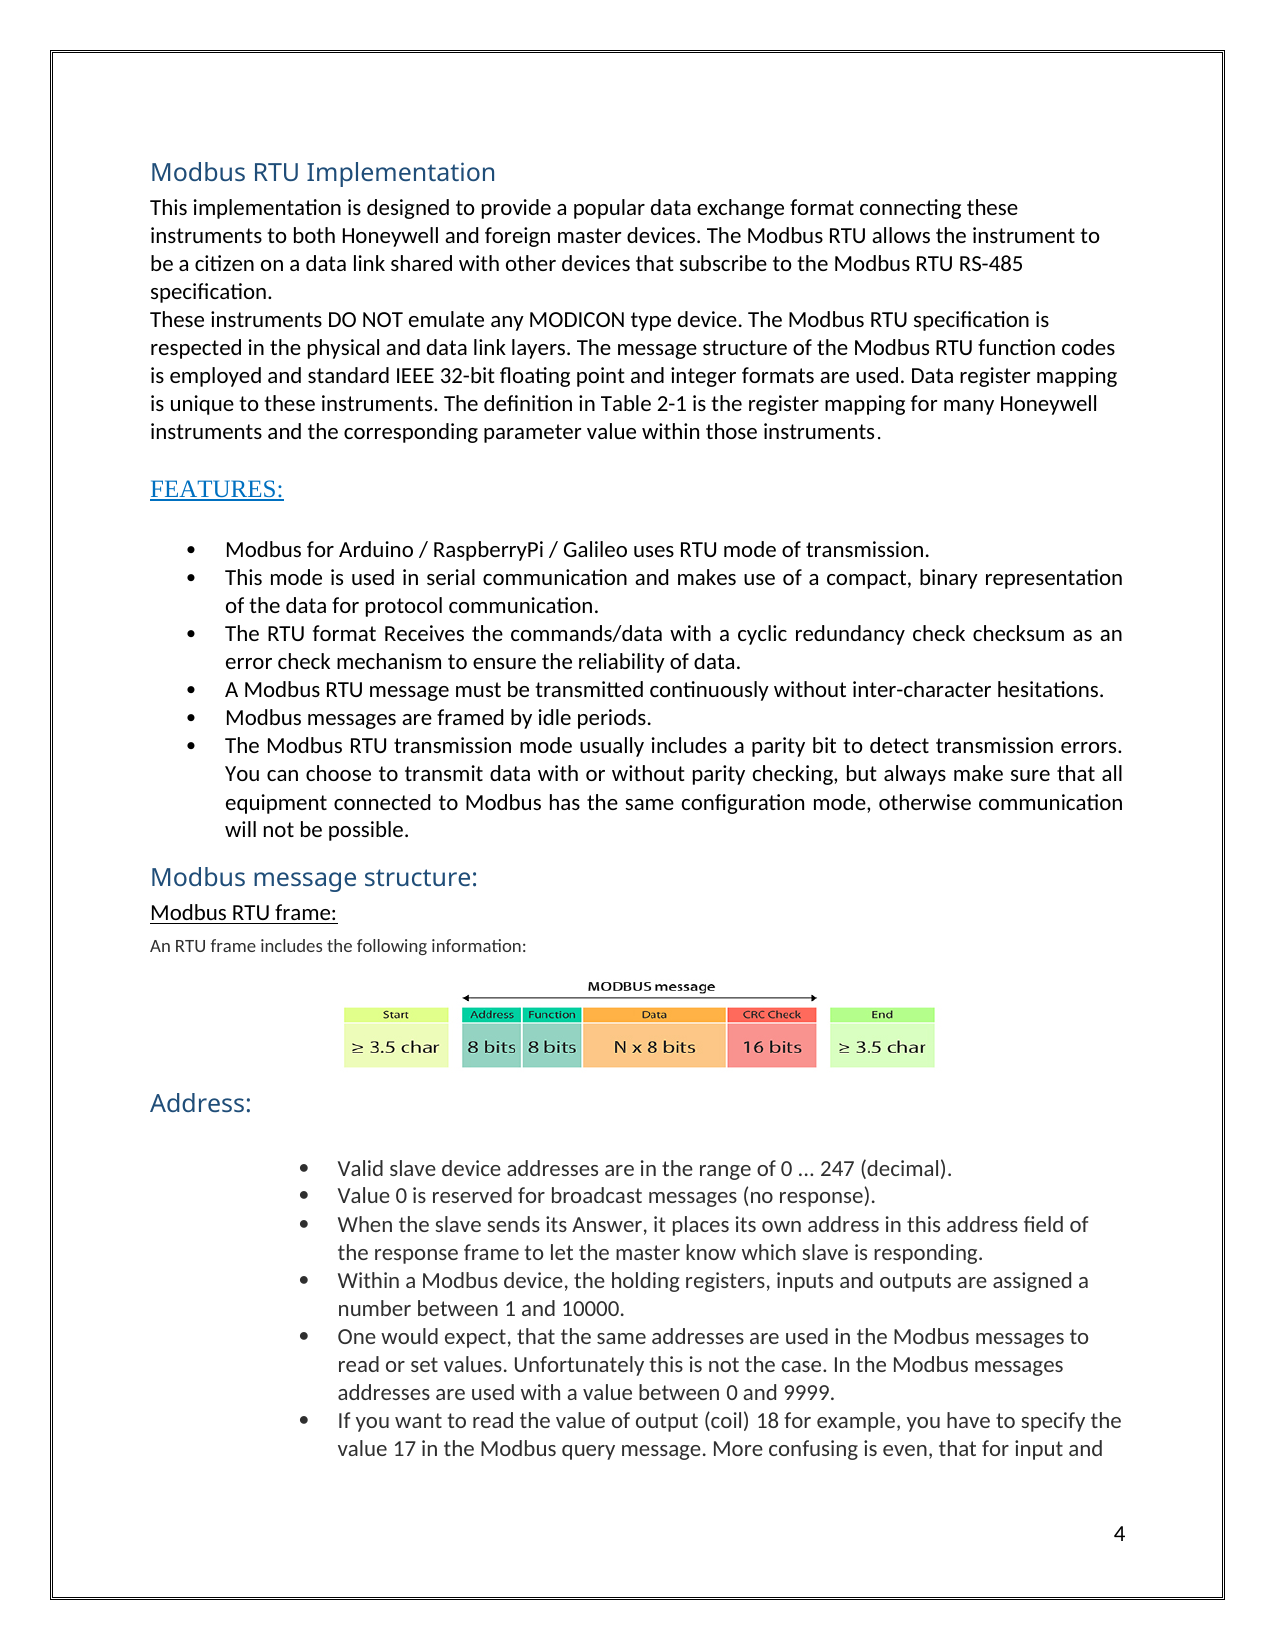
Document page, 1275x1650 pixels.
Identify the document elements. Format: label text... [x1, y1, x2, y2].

subtitle Address: [150, 1085, 1125, 1119]
subtitle Modbus RTU Implementation [150, 154, 1125, 188]
text These instruments DO NOT emulate any MODICON type device. The Modbus RTU specification is respected in the physical and data link layers. The message structure of the Modbus RTU function codes is employed and standard IEEE 32-bit floating point and integer formats are used. Data register mapping is unique to these instruments. The definition in Table 2-1 is the register mapping for many Honeywell instruments and the corresponding parameter value within those instruments. [150, 305, 1125, 446]
list Value 0 is reserved for broadcast messages (no response). [300, 1182, 1125, 1210]
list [300, 1406, 1125, 1462]
list The Modbus RTU transmission mode usually includes a parity bit to detect transmission errors. You can choose to transmit data with or without parity checking, but always make sure that all equipment connected to Modbus has the same configuration mode, otherwise communication will not be possible. [187, 732, 1125, 844]
list When the slave sends its Answer, it places its own address in this address field of the response frame to let the master know which slave is responding. [300, 1210, 1125, 1266]
text An RTU frame includes the following information: [150, 934, 1125, 957]
text Modbus RTU frame: [150, 898, 1125, 926]
list The RTU format Receives the commands/data with a cyclic redundancy check checksum as an error check mechanism to ensure the reliability of data. [187, 619, 1125, 676]
list Modbus for Arduino / RaspberryPi / Galileo uses RTU mode of transmission. [187, 535, 1125, 563]
list Modbus messages are framed by idle periods. [187, 703, 1125, 732]
list Within a Modbus device, the holding registers, inputs and outputs are assigned a number between 1 and 10000. [300, 1266, 1125, 1322]
text Features: [150, 474, 1125, 503]
list This mode is used in serial communication and makes use of a compact, binary representation of the data for protocol communication. [187, 563, 1125, 619]
list One would expect, that the same addresses are used in the Modbus messages to read or set values. Unfortunately this is not the case. In the Modbus messages addresses are used with a value between 0 and 9999. [300, 1322, 1125, 1406]
text This implementation is designed to provide a popular data exchange format connecting these instruments to both Honeywell and foreign master devices. The Modbus RTU allows the instrument to be a citizen on a data link shared with other devices that subscribe to the Modbus RTU RS-485 specification. [150, 193, 1125, 305]
picture [324, 972, 951, 1078]
subtitle Modbus message structure: [150, 859, 1125, 893]
list A Modbus RTU message must be transmitted continuously without inter-character hesitations. [187, 676, 1125, 703]
list Valid slave device addresses are in the range of 0 ... 247 (decimal). [300, 1154, 1125, 1182]
